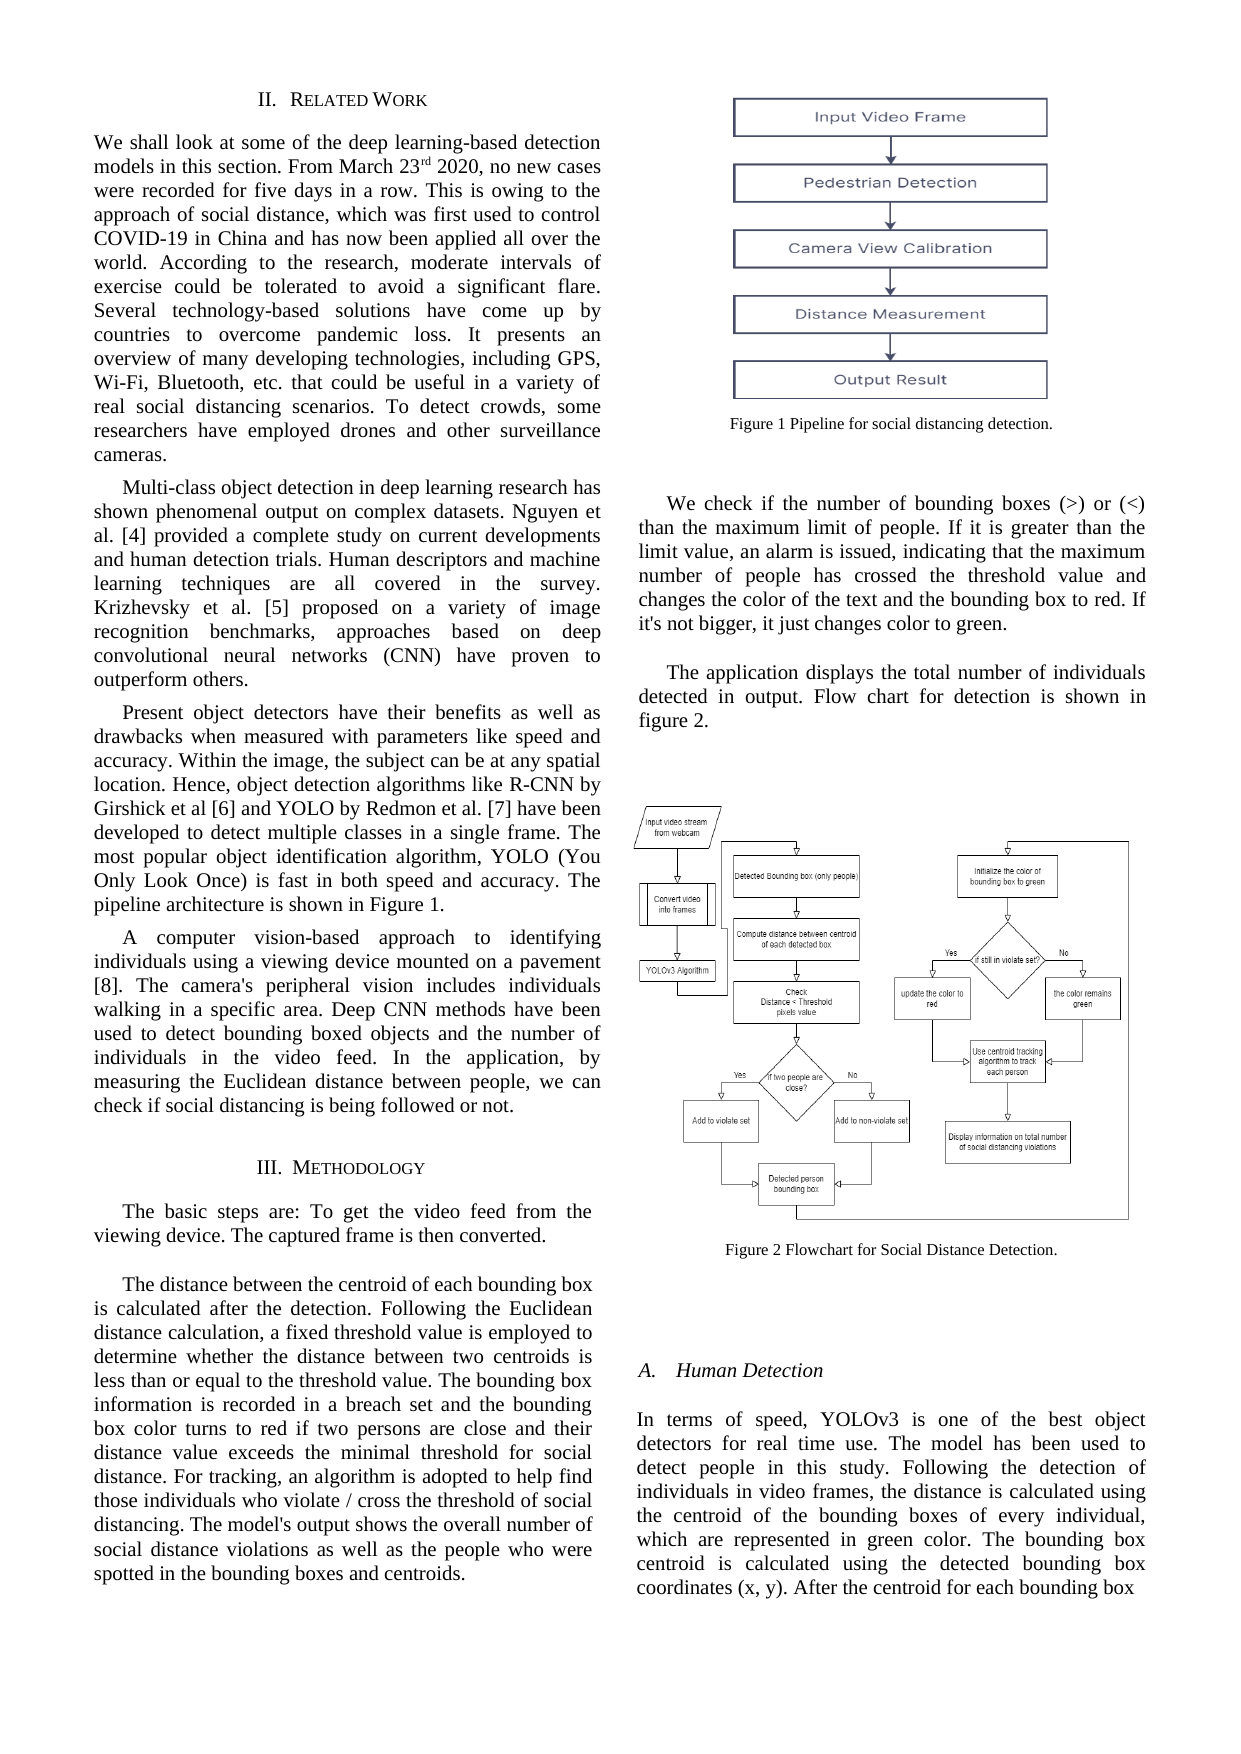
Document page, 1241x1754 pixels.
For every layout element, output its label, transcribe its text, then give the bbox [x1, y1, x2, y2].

picture [633, 806, 1135, 1226]
text We shall look at some of the deep learning-based detection models in this section. From March 23rd 2020, no new cases were recorded for five days in a row. This is owing to the approach of social distance, which was first used to control COVID-19 in China and has now been applied all over the world. According to the research, moderate intervals of exercise could be tolerated to avoid a significant flare. Several technology-based solutions have come up by countries to overcome pandemic loss. It presents an overview of many developing technologies, including GPS, Wi-Fi, Bluetooth, etc. that could be useful in a variety of real social distancing scenarios. To detect crowds, some researchers have employed drones and other surveillance cameras. [94, 129, 601, 466]
text In terms of speed, YOLOv3 is one of the best object detectors for real time use. The model has been used to detect people in this study. Following the detection of individuals in video frames, the distance is calculated using the centroid of the bounding boxes of every individual, which are represented in green color. The bounding box centroid is calculated using the detected bounding box coordinates (x, y). After the centroid for each bounding box [636, 1407, 1146, 1599]
text The basic steps are: To get the video feed from the viewing device. The captured frame is then converted. [94, 1199, 593, 1247]
text Present object detectors have their benefits as well as drawbacks when measured with parameters like speed and accuracy. Within the image, the subject can be at any spatial location. Hence, object detection algorithms like R-CNN by Girshick et al [6] and YOLO by Redmon et al. [7] have been developed to detect multiple classes in a single frame. The most popular object identification algorithm, YOLO (You Only Look Once) is fast in both speed and accuracy. The pipeline architecture is shown in Figure 1. [94, 700, 601, 916]
text We check if the number of bounding boxes (>) or (<) than the maximum limit of people. If it is greater than the limit value, an alarm is issued, indicating that the maximum number of people has crossed the threshold value and changes the color of the text and the bounding box to red. If it's not bigger, it just changes color to green. [638, 491, 1146, 635]
text A computer vision-based approach to identifying individuals using a viewing device mounted on a pavement [8]. The camera's peripheral vision includes individuals walking in a specific area. Deep CNN methods have been used to detect bounding boxed objects and the number of individuals in the video feed. In the application, by measuring the Euclidean distance between people, we can check if social distancing is being followed or not. [94, 924, 601, 1117]
list Human Detection [638, 1358, 1146, 1382]
picture [732, 97, 1048, 399]
text Multi-class object detection in deep learning research has shown phenomenal output on complex datasets. Nguyen et al. [4] provided a complete study on current developments and human detection trials. Human descriptors and machine learning techniques are all covered in the survey. Krizhevsky et al. [5] proposed on a variety of image recognition benchmarks, approaches based on deep convolutional neural networks (CNN) have proven to outperform others. [94, 475, 601, 691]
list RELATED WORK [258, 86, 606, 111]
text Figure 1 Pipeline for social distancing detection. [684, 414, 1098, 433]
text The application displays the total number of individuals detected in output. Flow chart for detection is shown in figure 2. [638, 660, 1146, 732]
text Figure 2 Flowchart for Social Distance Detection. [684, 1240, 1098, 1259]
list METHODOLOGY [256, 1155, 606, 1179]
text The distance between the centroid of each bounding box is calculated after the detection. Following the Euclidean distance calculation, a fixed threshold value is employed to determine whether the distance between two centroids is less than or equal to the threshold value. The bounding box information is recorded in a breach set and the bounding box color turns to red if two persons are close and their distance value exceeds the minimal threshold for social distance. For tracking, an algorithm is adopted to help find those individuals who violate / cross the threshold of social distancing. The model's output shows the overall number of social distance violations as well as the people who were spotted in the bounding boxes and centroids. [94, 1272, 593, 1584]
